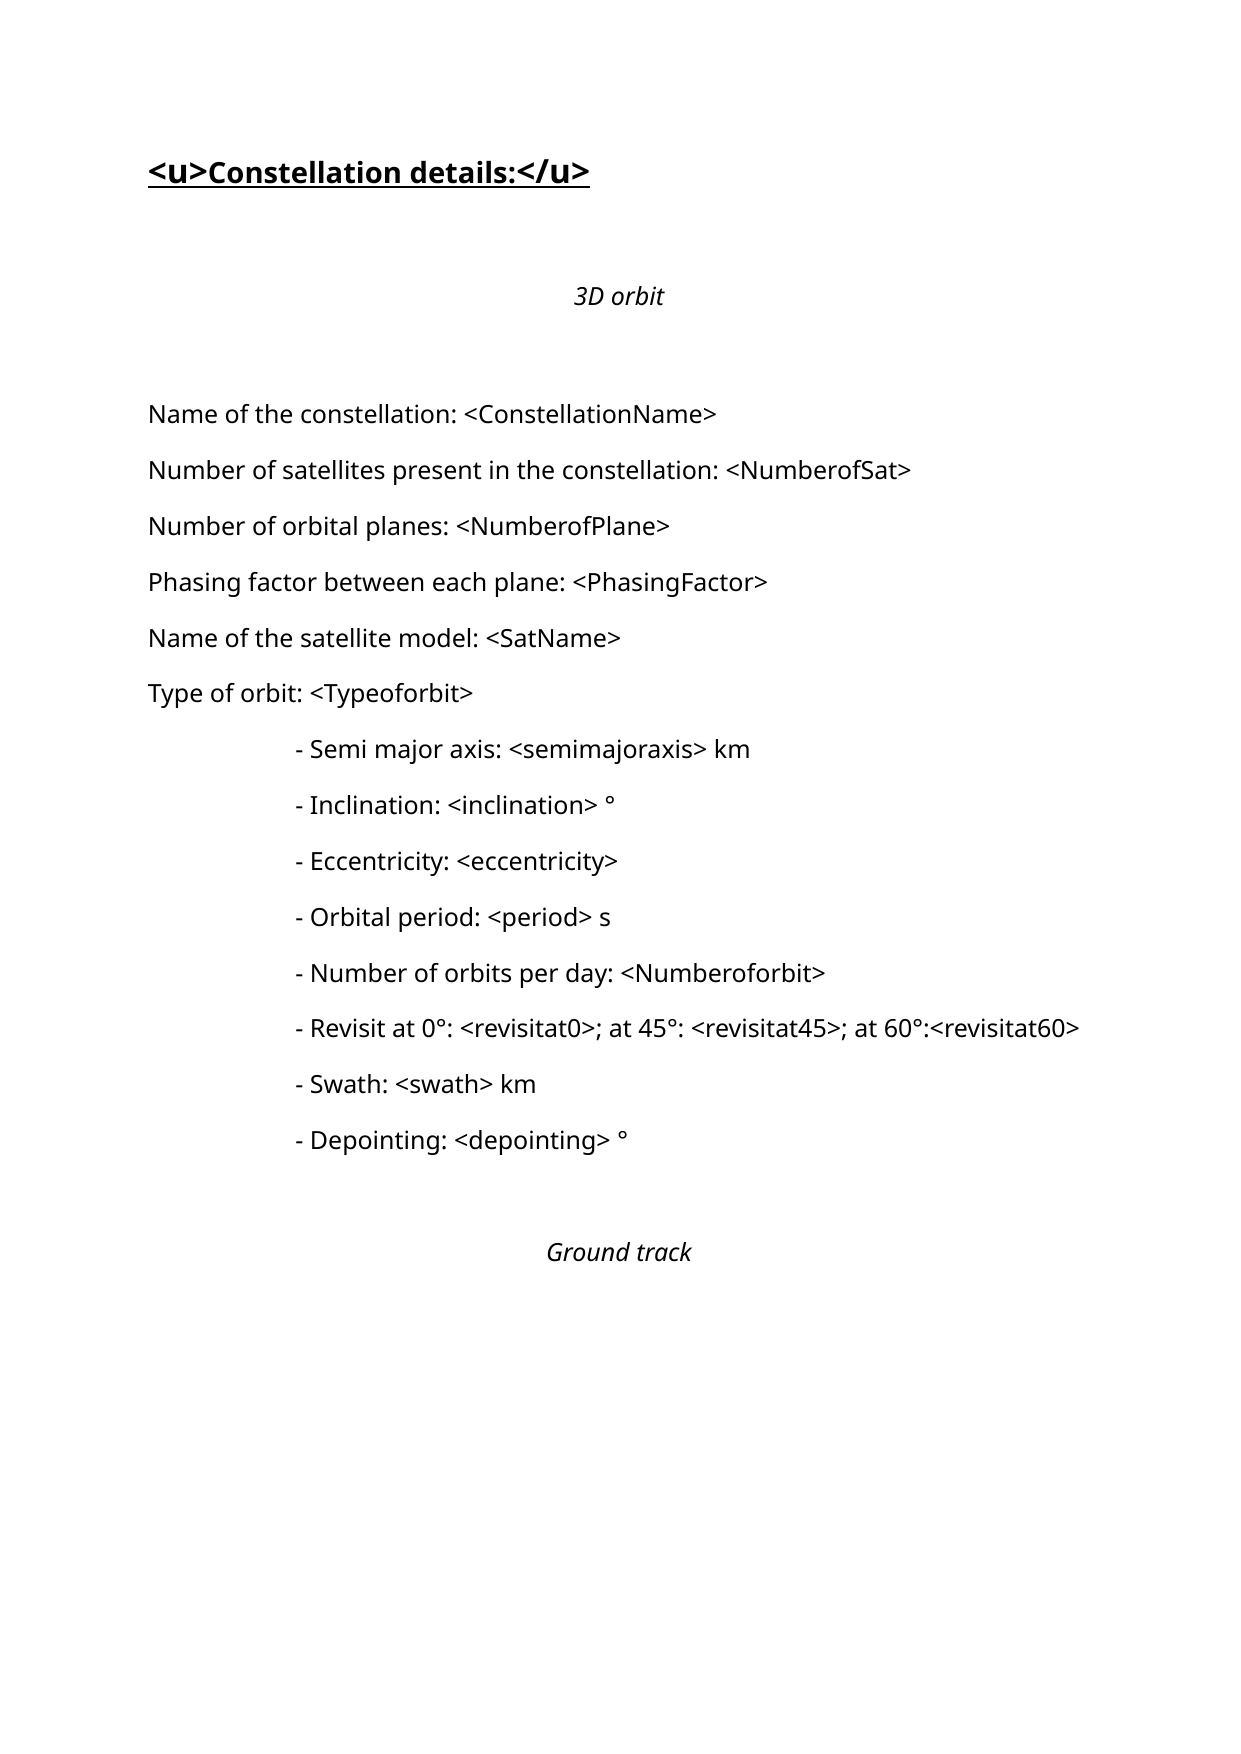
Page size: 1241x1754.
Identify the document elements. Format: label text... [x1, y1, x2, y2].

text Name of the constellation: <ConstellationName> [148, 397, 1093, 431]
text - Swath: <swath> km [148, 1067, 1093, 1101]
text Number of orbital planes: <NumberofPlane> [148, 508, 1093, 543]
text Ground track [148, 1234, 1093, 1268]
text Type of orbit: <Typeoforbit> [148, 676, 1093, 710]
text - Inclination: <inclination> ° [148, 788, 1093, 822]
text Phasing factor between each plane: <PhasingFactor> [148, 564, 1093, 598]
text - Revisit at 0°: <revisitat0>; at 45°: <revisitat45>; at 60°:<revisitat60> [148, 1011, 1093, 1045]
text 3D orbit [148, 279, 1093, 313]
text - Depointing: <depointing> ° [148, 1123, 1093, 1157]
text - Orbital period: <period> s [148, 899, 1093, 933]
text - Number of orbits per day: <Numberoforbit> [148, 955, 1093, 989]
text - Semi major axis: <semimajoraxis> km [148, 732, 1093, 766]
text <u>Constellation details:</u> [148, 148, 1093, 193]
text Name of the satellite model: <SatName> [148, 620, 1093, 654]
text - Eccentricity: <eccentricity> [148, 843, 1093, 878]
text Number of satellites present in the constellation: <NumberofSat> [148, 453, 1093, 487]
